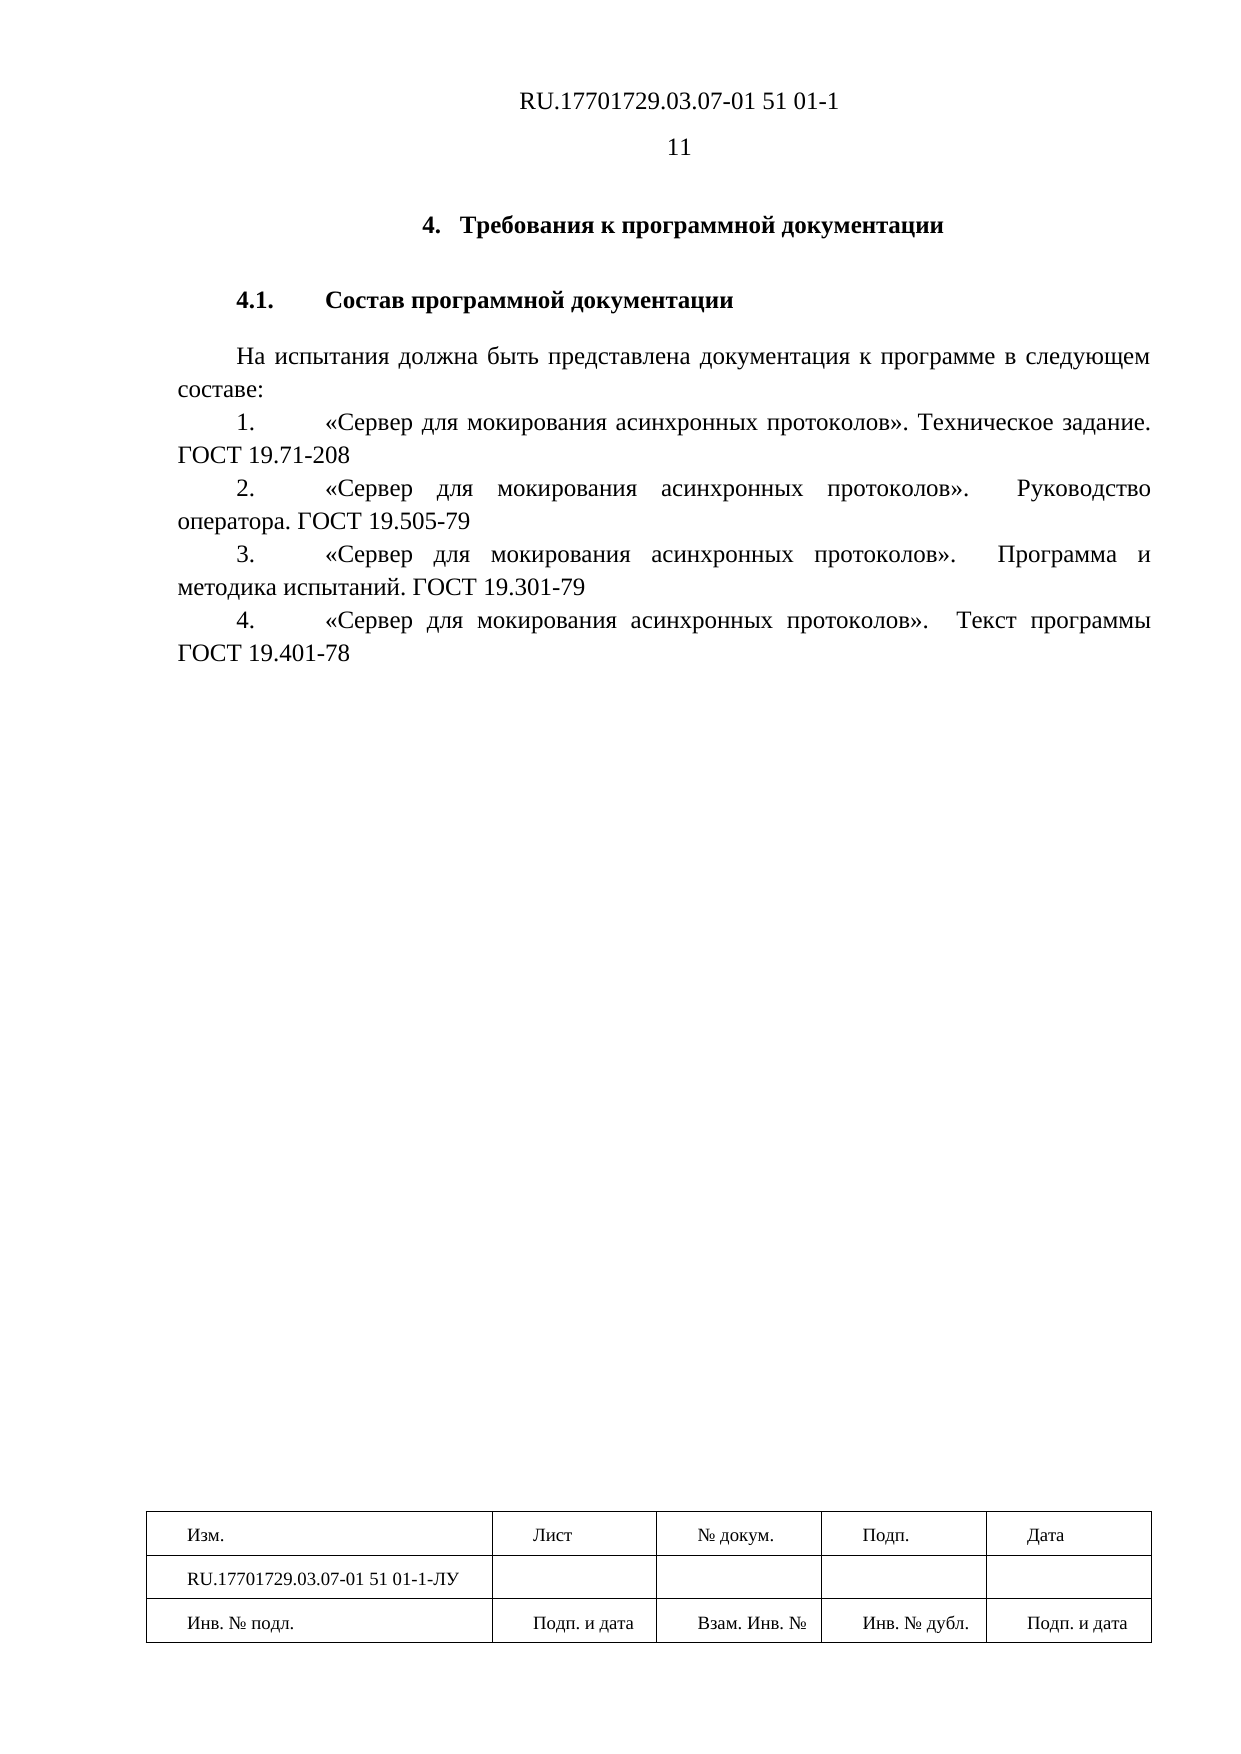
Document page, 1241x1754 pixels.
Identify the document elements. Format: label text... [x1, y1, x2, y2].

subtitle Состав программной документации [236, 285, 1152, 314]
text На испытания должна быть представлена документация к программе в следующем составе: [177, 341, 1152, 403]
list «Сервер для мокирования асинхронных протоколов». Техническое задание. ГОСТ 19.71-208 [177, 407, 1152, 469]
subtitle Требования к программной документации [215, 210, 1152, 239]
list «Сервер для мокирования асинхронных протоколов». Текст программы ГОСТ 19.401-78 [177, 605, 1152, 667]
list «Сервер для мокирования асинхронных протоколов». Руководство оператора. ГОСТ 19.505-79 [177, 473, 1152, 535]
list «Сервер для мокирования асинхронных протоколов». Программа и методика испытаний. ГОСТ 19.301-79 [177, 539, 1152, 601]
